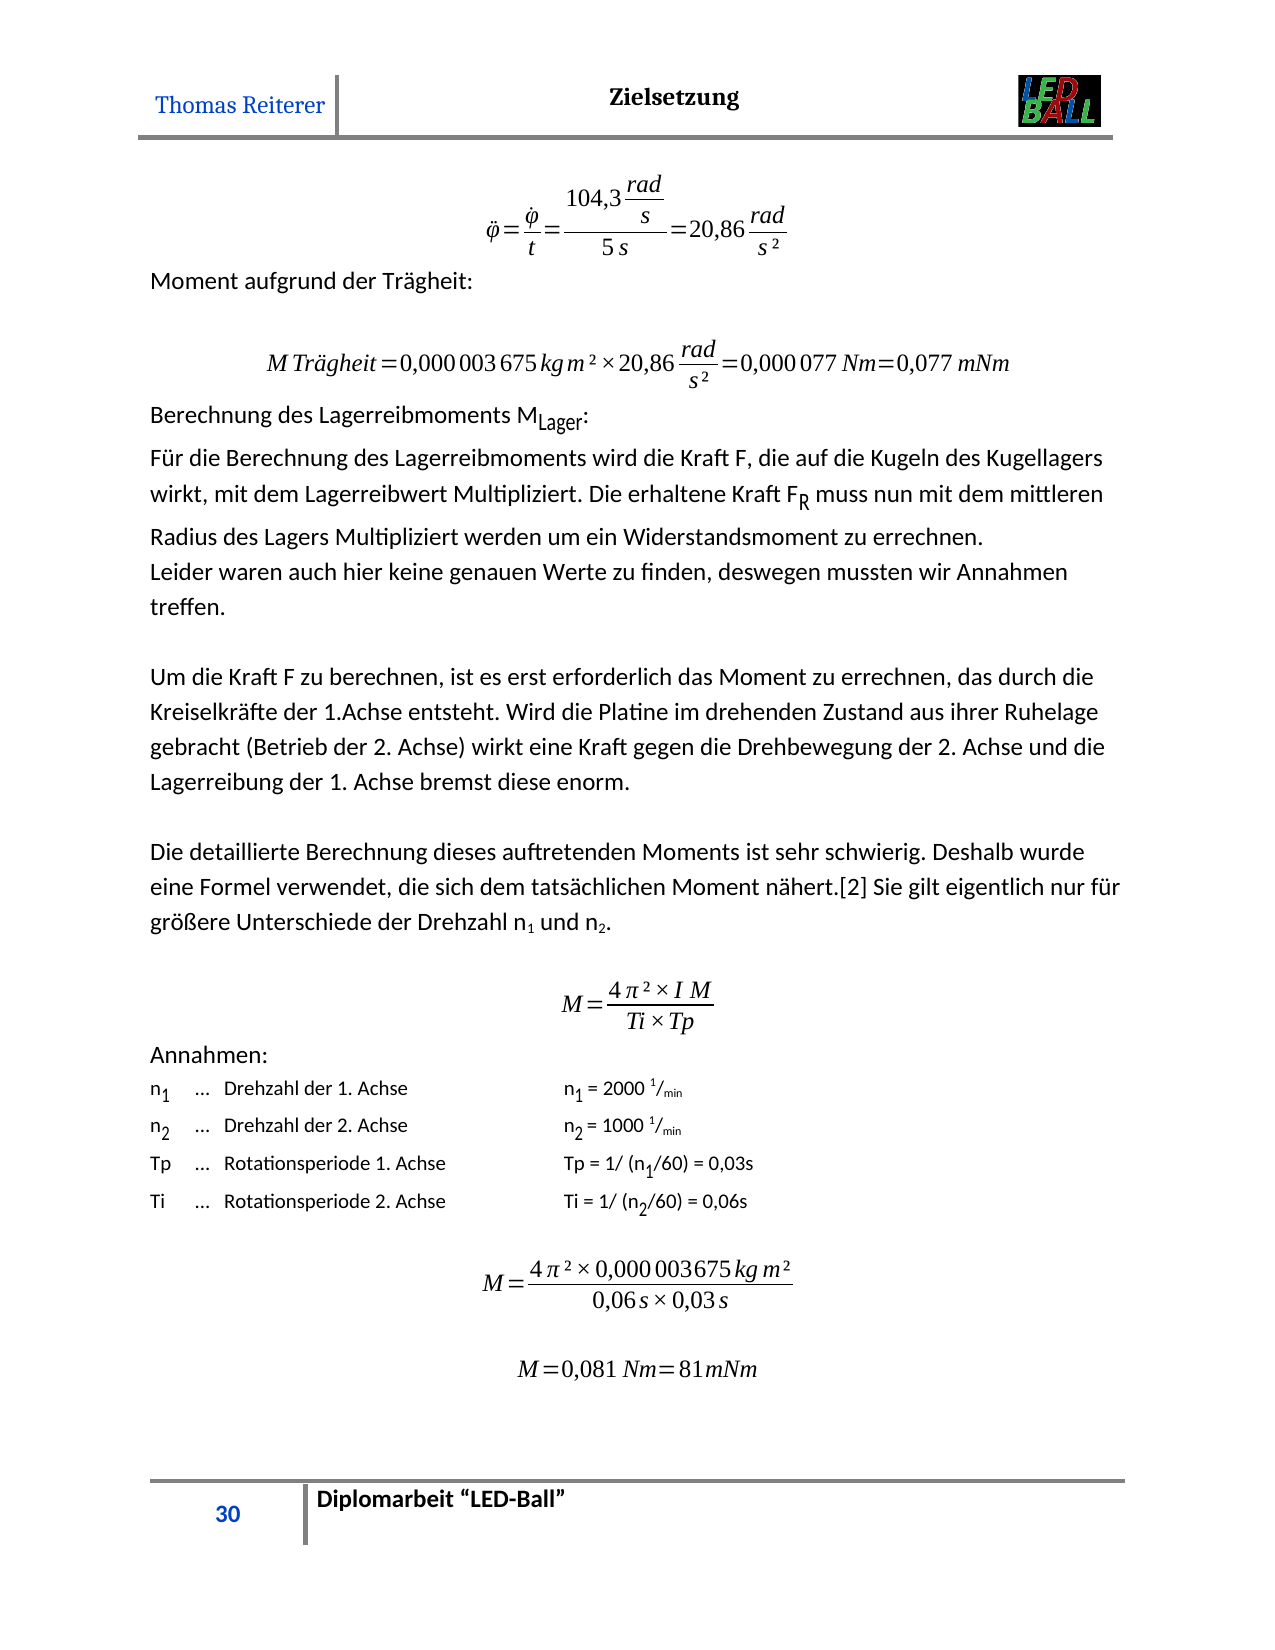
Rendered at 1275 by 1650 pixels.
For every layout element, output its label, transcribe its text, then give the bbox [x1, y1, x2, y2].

text Moment aufgrund der Trägheit: [150, 265, 1125, 296]
text Leider waren auch hier keine genauen Werte zu finden, deswegen mussten wir Annahmen treffen. [150, 556, 1125, 622]
text n2 ... Drehzahl der 2. Achse n2 = 1000 1/min [150, 1113, 1125, 1146]
text Annahmen: [150, 1040, 1125, 1070]
text Tp ... Rotationsperiode 1. Achse Tp = 1/ (n1/60) = 0,03s [150, 1151, 1125, 1183]
text Für die Berechnung des Lagerreibmoments wird die Kraft F, die auf die Kugeln des Kugellagers wirkt, mit dem Lagerreibwert Multipliziert. Die erhaltene Kraft FR muss nun mit dem mittleren Radius des Lagers Multipliziert werden um ein Widerstandsmoment zu errechnen. [150, 442, 1125, 552]
text Die detaillierte Berechnung dieses auftretenden Moments ist sehr schwierig. Deshalb wurde eine Formel verwendet, die sich dem tatsächlichen Moment nähert.[2] Sie gilt eigentlich nur für größere Unterschiede der Drehzahl n1 und n2. [150, 836, 1125, 937]
text Berechnung des Lagerreibmoments MLager: [150, 399, 1125, 437]
text Um die Kraft F zu berechnen, ist es erst erforderlich das Moment zu errechnen, das durch die Kreiselkräfte der 1.Achse entsteht. Wird die Platine im drehenden Zustand aus ihrer Ruhelage gebracht (Betrieb der 2. Achse) wirkt eine Kraft gegen die Drehbewegung der 2. Achse und die Lagerreibung der 1. Achse bremst diese enorm. [150, 661, 1125, 797]
text n1 ... Drehzahl der 1. Achse n1 = 2000 1/min [150, 1075, 1125, 1108]
text Ti ... Rotationsperiode 2. Achse Ti = 1/ (n2/60) = 0,06s [150, 1188, 1125, 1221]
